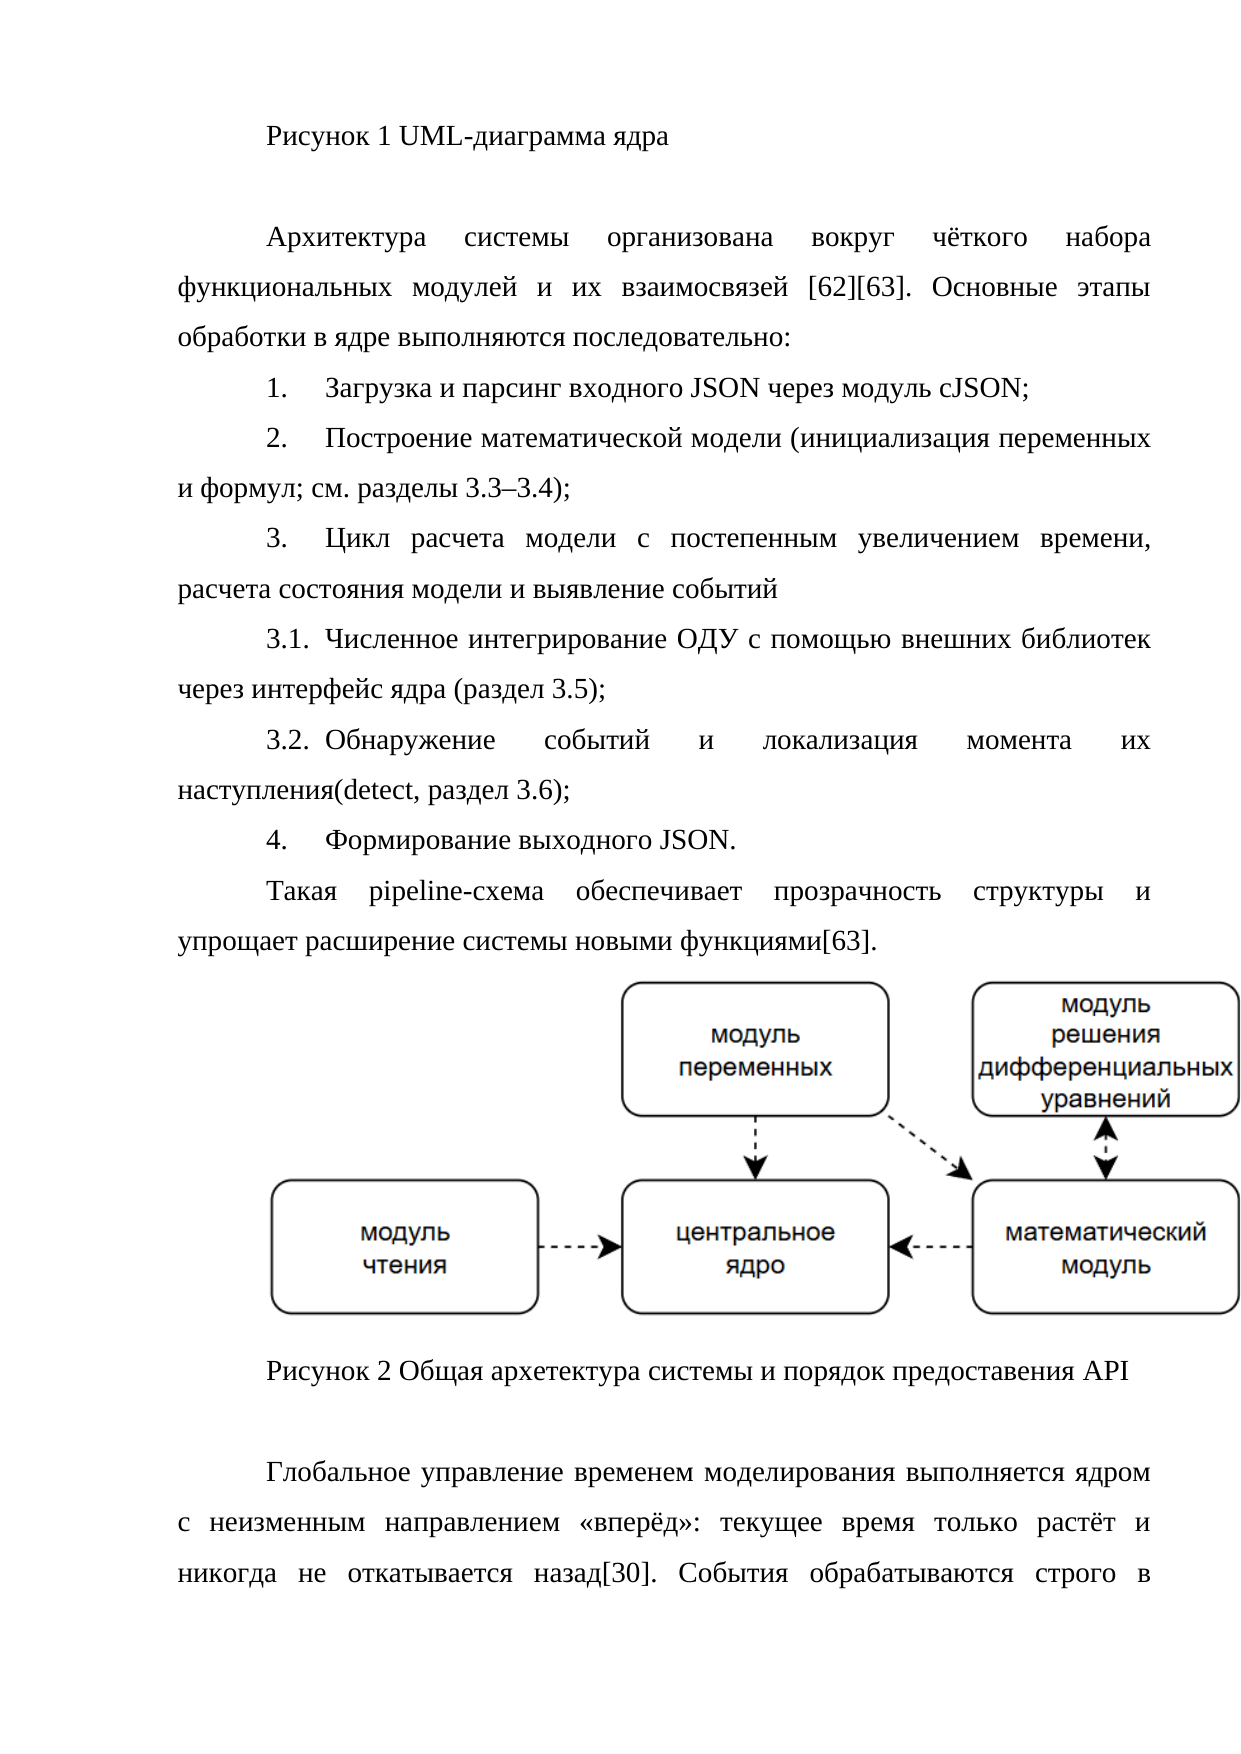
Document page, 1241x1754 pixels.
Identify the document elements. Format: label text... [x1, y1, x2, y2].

list Формирование выходного JSON. [177, 822, 1152, 856]
text Такая pipeline-схема обеспечивает прозрачность структуры и упрощает расширение системы новыми функциями[63]. [177, 873, 1152, 957]
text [177, 1454, 1152, 1588]
list Цикл расчета модели с постепенным увеличением времени, расчета состояния модели и выявление событий [177, 521, 1152, 604]
text Рисунок 2 Общая архетектура системы и порядок предоставения API [177, 1353, 1152, 1387]
list Загрузка и парсинг входного JSON через модуль cJSON; [177, 370, 1152, 403]
list Построение математической модели (инициализация переменных и формул; см. разделы 3.3–3.4); [177, 420, 1152, 504]
list Обнаружение событий и локализация момента их наступления(detect, раздел 3.6); [177, 722, 1152, 806]
text Архитектура системы организована вокруг чёткого набора функциональных модулей и их взаимосвязей [62][63]. Основные этапы обработки в ядре выполняются последовательно: [177, 219, 1152, 353]
list Численное интегрирование ОДУ с помощью внешних библиотек через интерфейс ядра (раздел 3.5); [177, 621, 1152, 705]
picture [265, 973, 1241, 1337]
text Рисунок 1 UML-диаграмма ядра [177, 118, 1152, 152]
